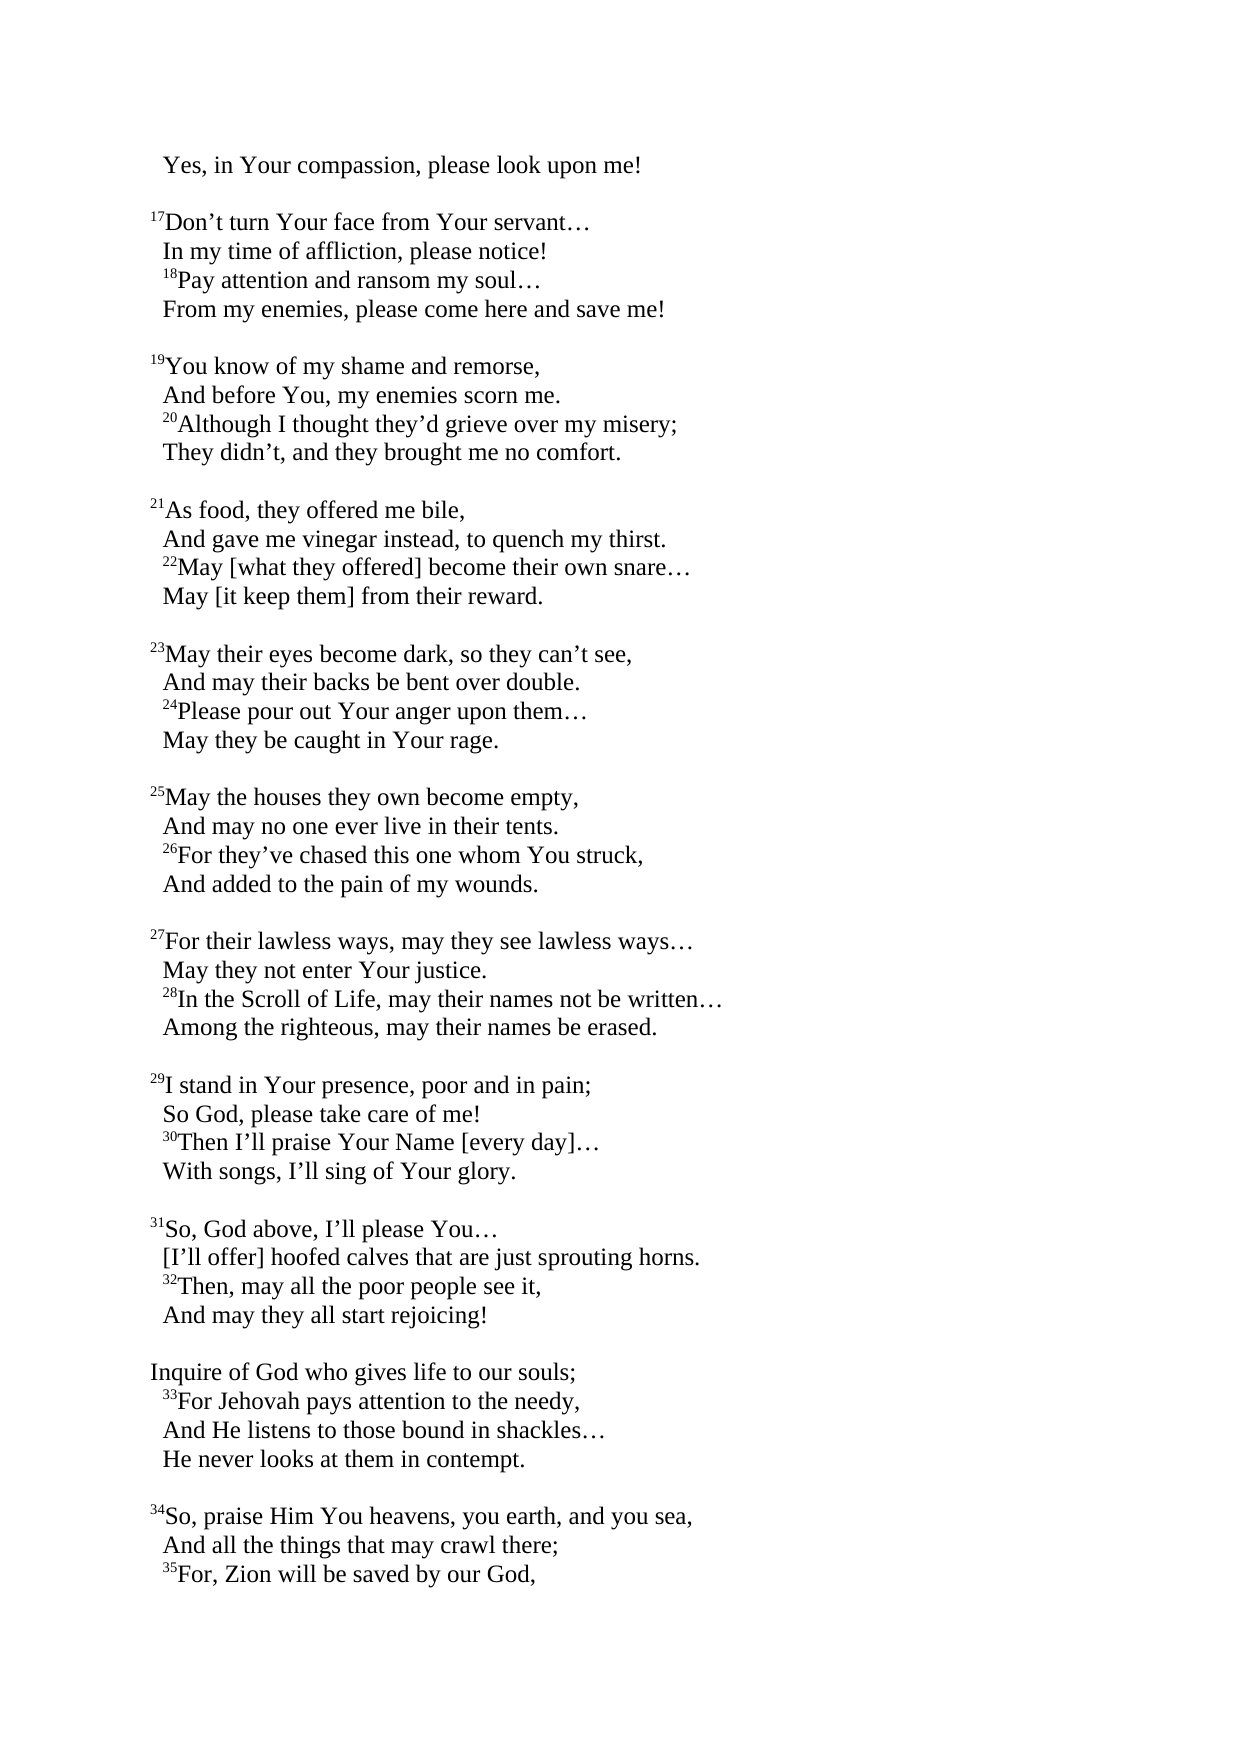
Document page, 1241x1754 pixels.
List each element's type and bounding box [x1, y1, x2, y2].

text [150, 150, 1090, 1587]
